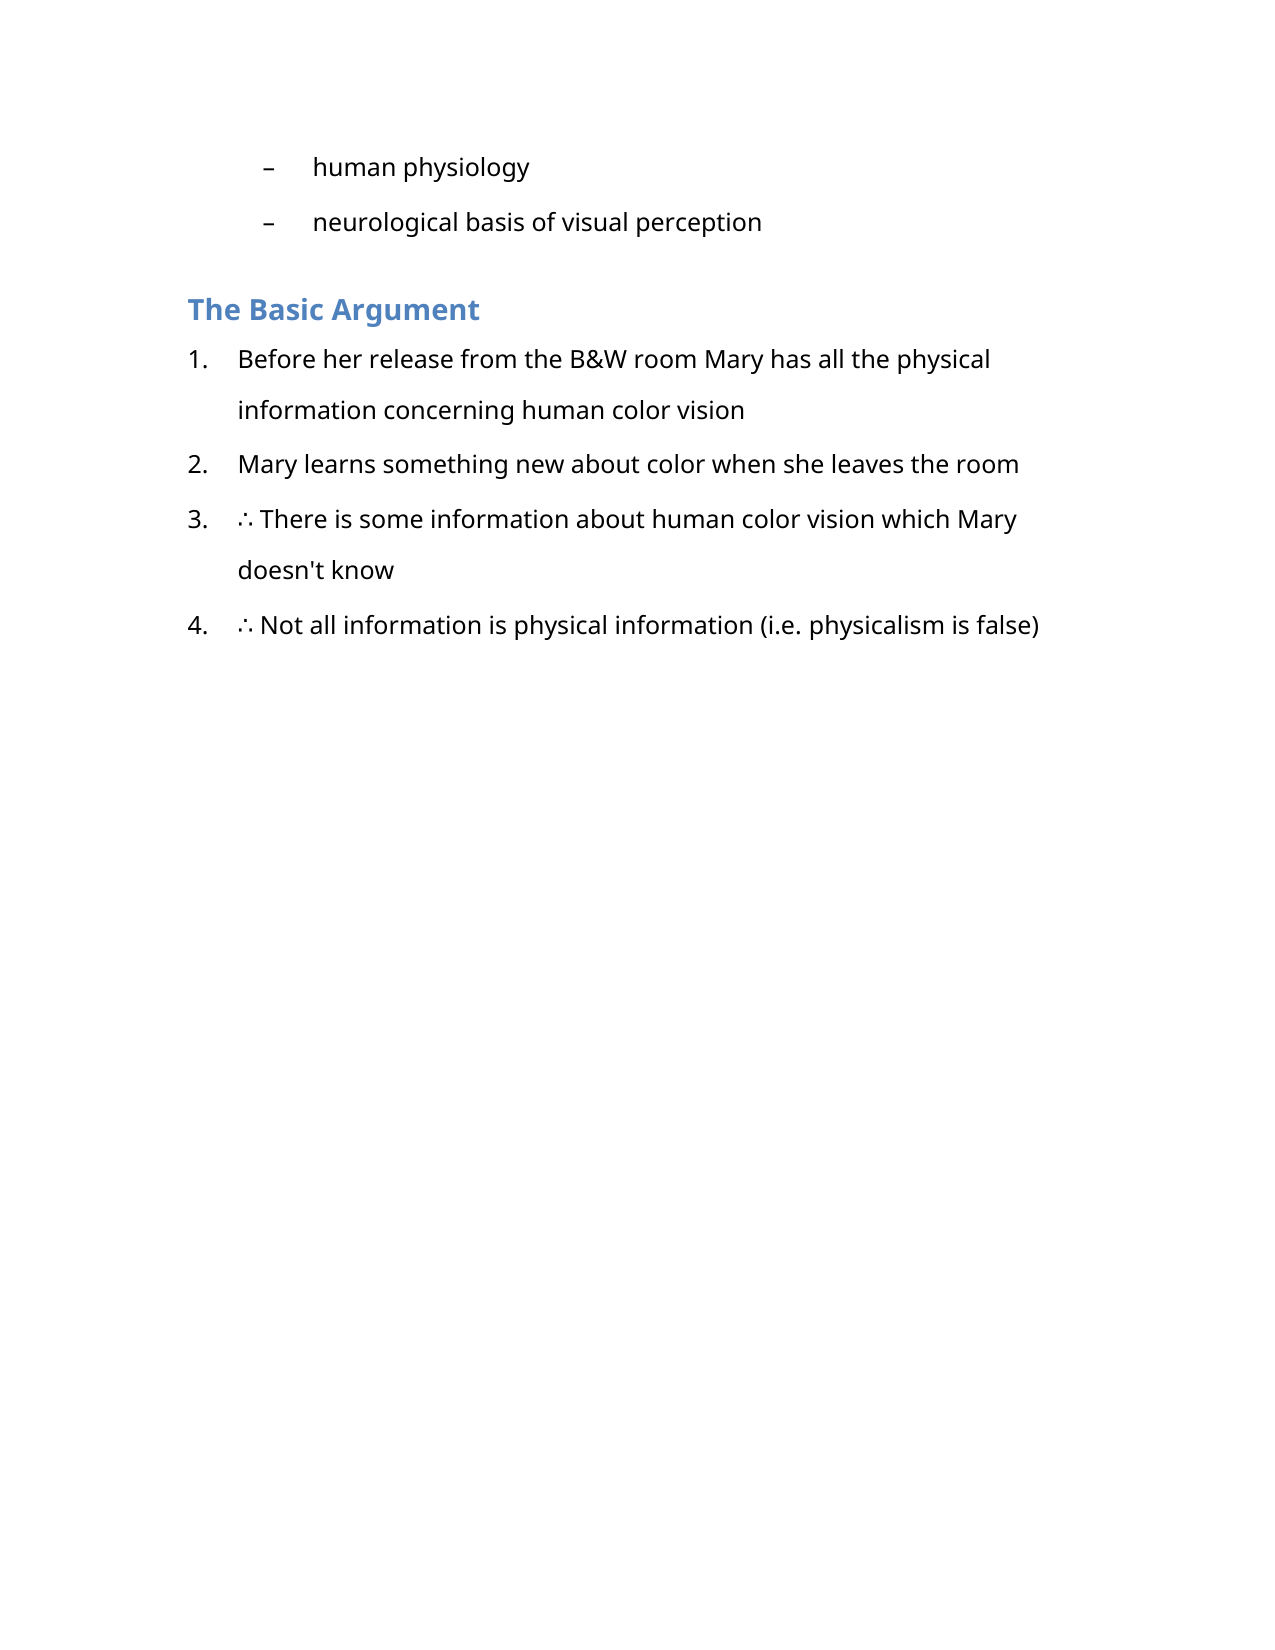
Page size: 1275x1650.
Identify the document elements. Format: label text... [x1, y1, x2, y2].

list Before her release from the B&W room Mary has all the physical information concerning human color vision [187, 341, 1087, 426]
subtitle The Basic Argument [187, 289, 1087, 329]
list human physiology [262, 150, 1087, 184]
list Mary learns something new about color when she leaves the room [187, 447, 1087, 481]
list neurological basis of visual perception [262, 205, 1087, 239]
list ∴ There is some information about human color vision which Mary doesn't know [187, 502, 1087, 587]
list ∴ Not all information is physical information (i.e. physicalism is false) [187, 608, 1087, 642]
